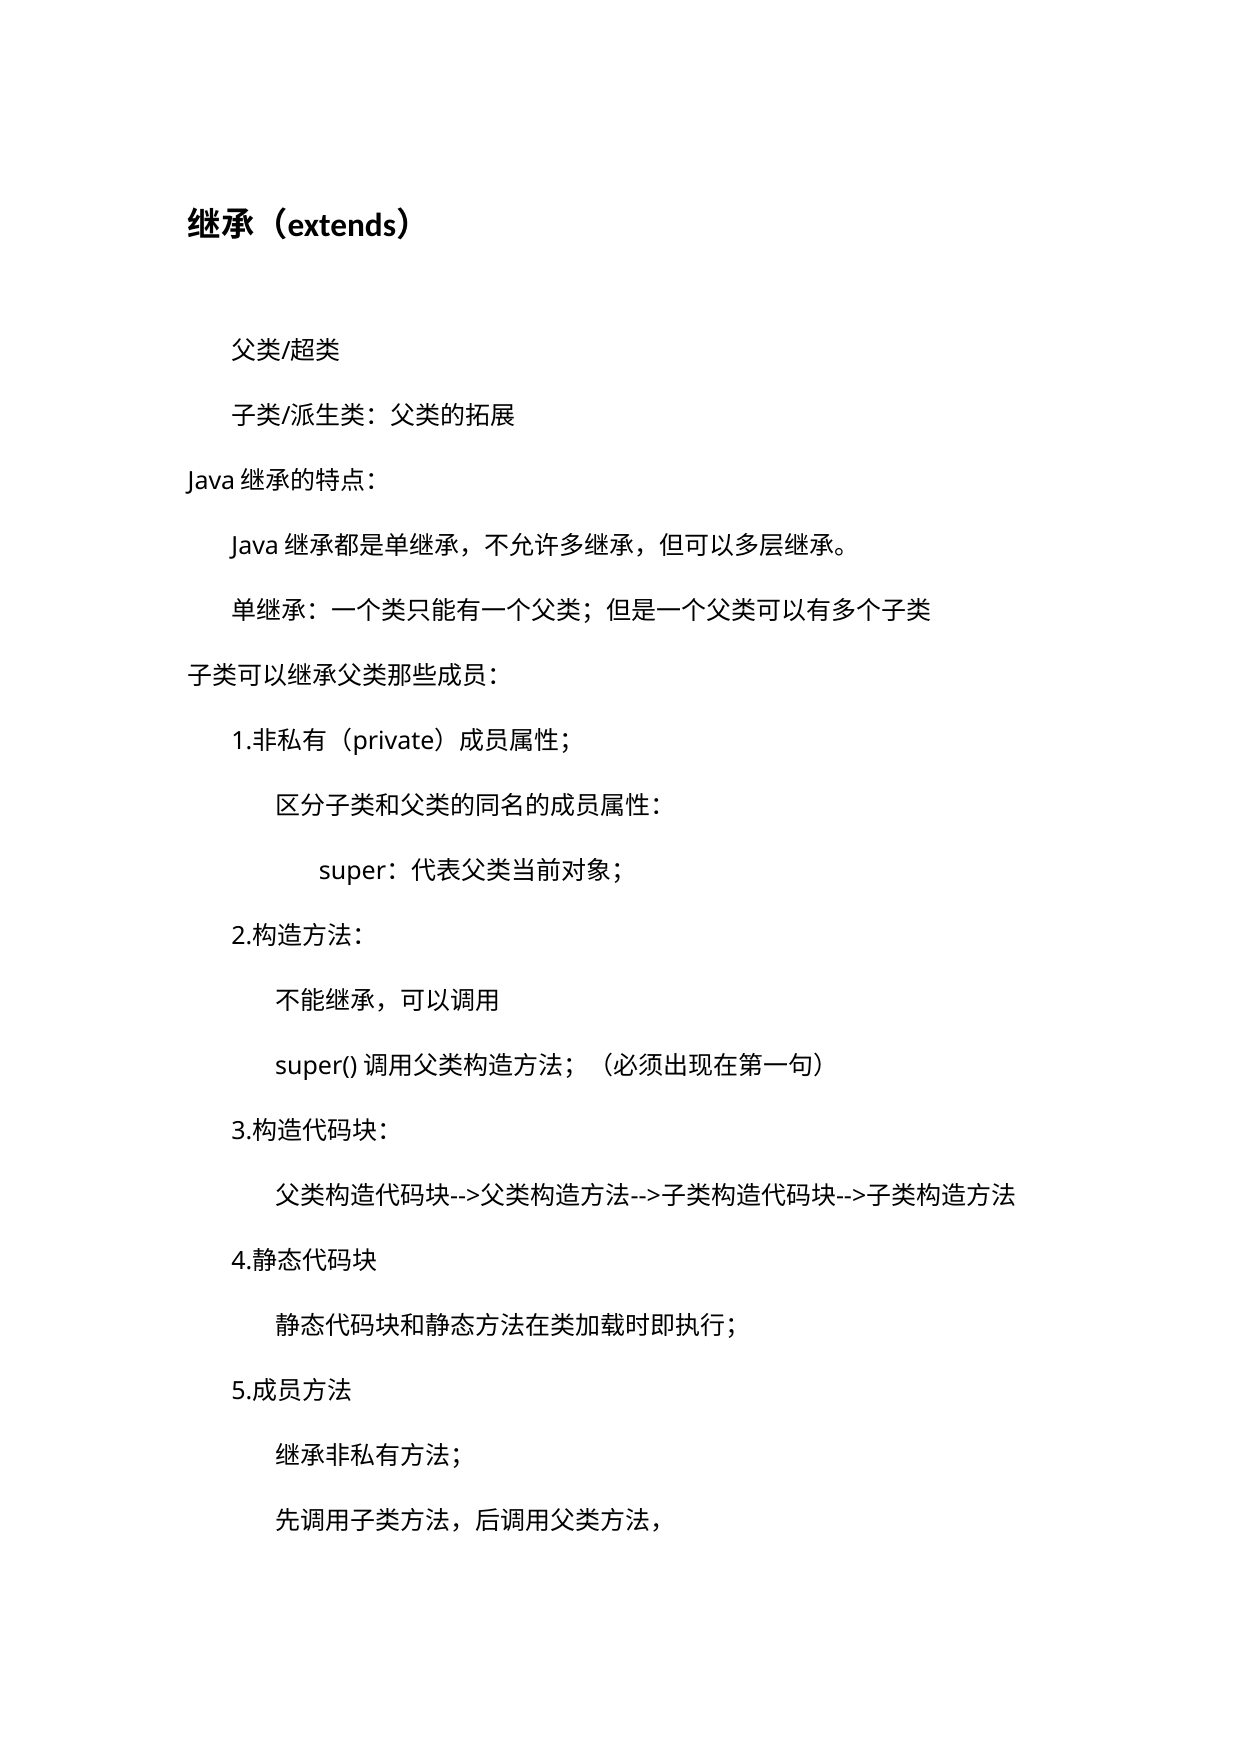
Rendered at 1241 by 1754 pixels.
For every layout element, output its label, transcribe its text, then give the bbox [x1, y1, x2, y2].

text 1.非私有（private）成员属性； [187, 706, 1053, 771]
text 区分子类和父类的同名的成员属性： [231, 771, 1053, 836]
text 子类可以继承父类那些成员： [187, 641, 1053, 706]
text 3.构造代码块： [187, 1096, 1053, 1161]
text 4.静态代码块 [187, 1226, 1053, 1291]
text super() 调用父类构造方法；（必须出现在第一句） [231, 1031, 1053, 1096]
text 不能继承，可以调用 [231, 966, 1053, 1031]
text Java继承的特点： [187, 446, 1053, 511]
text 5.成员方法 [187, 1356, 1053, 1421]
text super：代表父类当前对象； [275, 836, 1053, 901]
text 静态代码块和静态方法在类加载时即执行； [231, 1291, 1053, 1356]
text 子类/派生类：父类的拓展 [187, 381, 1053, 446]
text 单继承：一个类只能有一个父类；但是一个父类可以有多个子类 [187, 576, 1053, 641]
text 父类/超类 [187, 316, 1053, 381]
text 2.构造方法： [187, 901, 1053, 966]
subtitle 继承（extends） [187, 189, 1053, 254]
text 父类构造代码块-->父类构造方法-->子类构造代码块-->子类构造方法 [231, 1161, 1053, 1226]
text 先调用子类方法，后调用父类方法， [231, 1486, 1053, 1551]
text 继承非私有方法； [231, 1421, 1053, 1486]
text Java继承都是单继承，不允许多继承，但可以多层继承。 [187, 511, 1053, 576]
